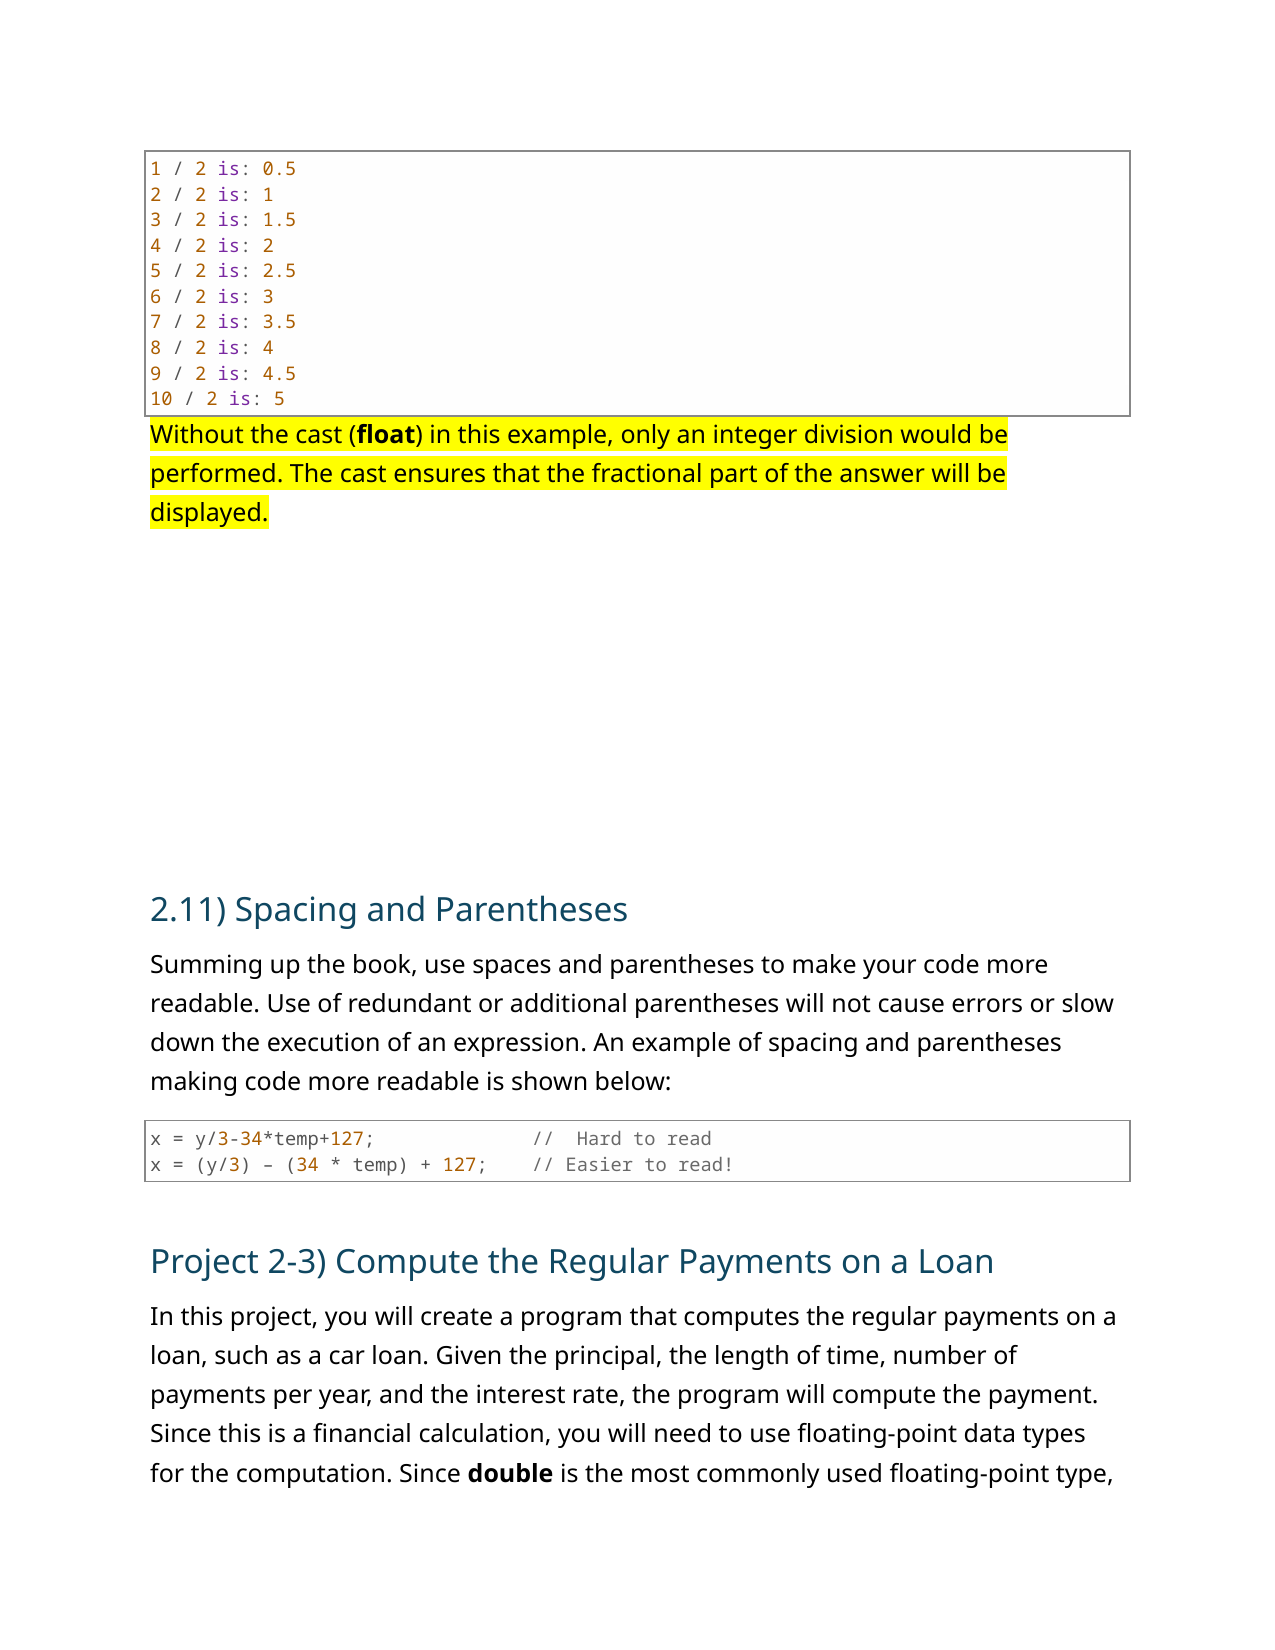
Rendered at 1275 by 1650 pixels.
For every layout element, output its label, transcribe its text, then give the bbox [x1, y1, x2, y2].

text x = (y/3) – (34 * temp) + 127; // Easier to read! [146, 1145, 1129, 1181]
text 7 / 2 is: 3.5 [150, 309, 1125, 334]
text 1 / 2 is: 0.5 [146, 152, 1129, 181]
text 9 / 2 is: 4.5 [150, 360, 1125, 380]
text x = y/3-34*temp+127; // Hard to read [146, 1121, 1129, 1145]
text 8 / 2 is: 4 [150, 334, 1125, 360]
text 10 / 2 is: 5 [146, 380, 1129, 415]
subtitle 2.11) Spacing and Parentheses [150, 886, 1125, 931]
subtitle Project 2-3) Compute the Regular Payments on a Loan [150, 1238, 1125, 1283]
text 2 / 2 is: 1 [150, 181, 1125, 207]
text 3 / 2 is: 1.5 [150, 207, 1125, 232]
text 5 / 2 is: 2.5 [150, 258, 1125, 283]
text Summing up the book, use spaces and parentheses to make your code more readable. Use of redundant or additional parentheses will not cause errors or slow down the execution of an expression. An example of spacing and parentheses making code more readable is shown below: [150, 946, 1125, 1098]
text Without the cast (float) in this example, only an integer division would be performed. The cast ensures that the fractional part of the answer will be displayed. [150, 417, 1125, 529]
text 4 / 2 is: 2 [150, 232, 1125, 258]
text 6 / 2 is: 3 [150, 283, 1125, 309]
